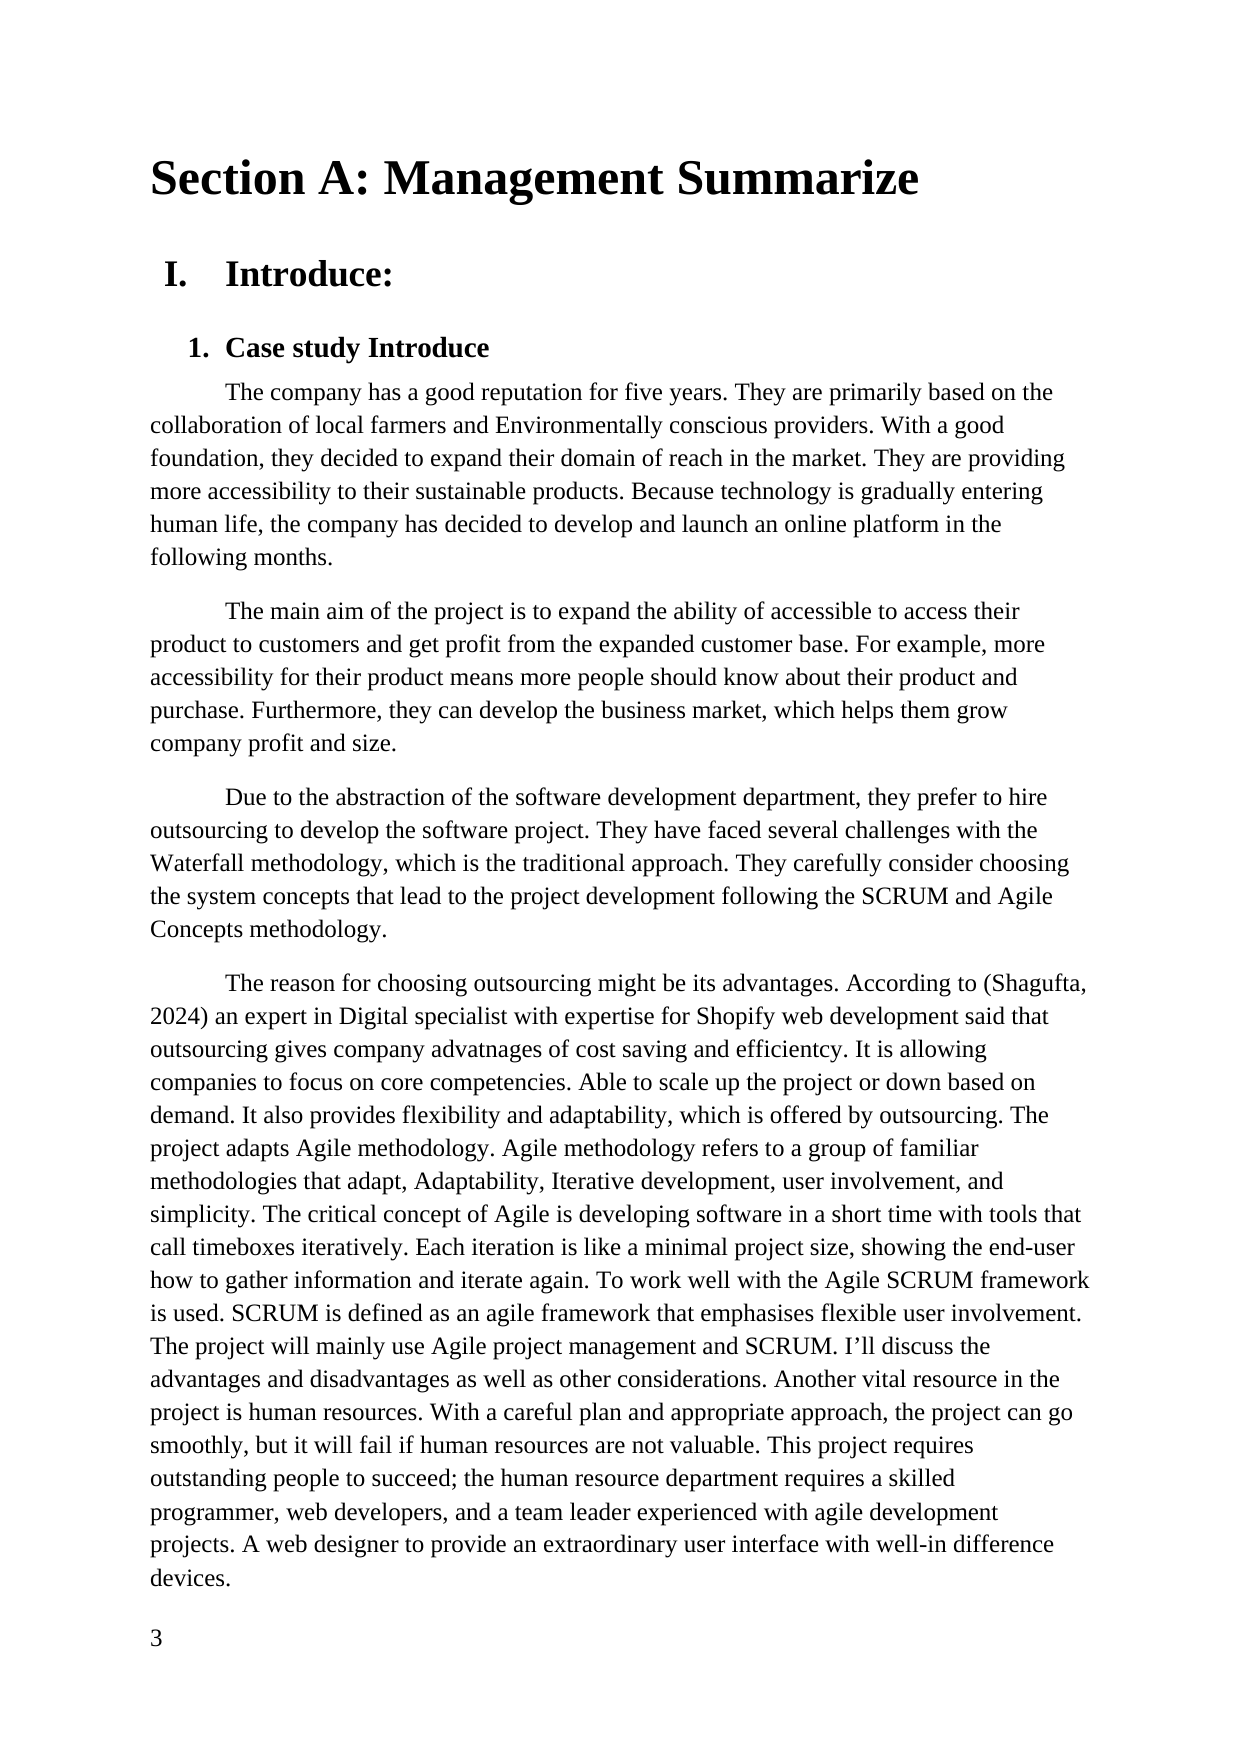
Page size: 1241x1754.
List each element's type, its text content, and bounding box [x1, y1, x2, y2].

subtitle Section A: Management Summarize [150, 148, 1203, 206]
subtitle Introduce: [163, 252, 1203, 295]
subtitle Case study Introduce [187, 331, 1203, 364]
text The company has a good reputation for five years. They are primarily based on the collaboration of local farmers and Environmentally conscious providers. With a good foundation, they decided to expand their domain of reach in the market. They are providing more accessibility to their sustainable products. Because technology is gradually entering human life, the company has decided to develop and launch an online platform in the following months. [150, 377, 1089, 571]
text Due to the abstraction of the software development department, they prefer to hire outsourcing to develop the software project. They have faced several challenges with the Waterfall methodology, which is the traditional approach. They carefully consider choosing the system concepts that lead to the project development following the SCRUM and Agile Concepts methodology. [150, 782, 1089, 943]
text The reason for choosing outsourcing might be its advantages. According to (Shagufta, 2024) an expert in Digital specialist with expertise for Shopify web development said that outsourcing gives company advatnages of cost saving and efficientcy. It is allowing companies to focus on core competencies. Able to scale up the project or down based on demand. It also provides flexibility and adaptability, which is offered by outsourcing. The project adapts Agile methodology. Agile methodology refers to a group of familiar methodologies that adapt, Adaptability, Iterative development, user involvement, and simplicity. The critical concept of Agile is developing software in a short time with tools that call timeboxes iteratively. Each iteration is like a minimal project size, showing the end-user how to gather information and iterate again. To work well with the Agile SCRUM framework is used. SCRUM is defined as an agile framework that emphasises flexible user involvement. The project will mainly use Agile project management and SCRUM. I’ll discuss the advantages and disadvantages as well as other considerations. Another vital resource in the project is human resources. With a careful plan and appropriate approach, the project can go smoothly, but it will fail if human resources are not valuable. This project requires outstanding people to succeed; the human resource department requires a skilled programmer, web developers, and a team leader experienced with agile development projects. A web designer to provide an extraordinary user interface with well-in difference devices. [150, 968, 1089, 1591]
text The main aim of the project is to expand the ability of accessible to access their product to customers and get profit from the expanded customer base. For example, more accessibility for their product means more people should know about their product and purchase. Furthermore, they can develop the business market, which helps them grow company profit and size. [150, 596, 1089, 757]
